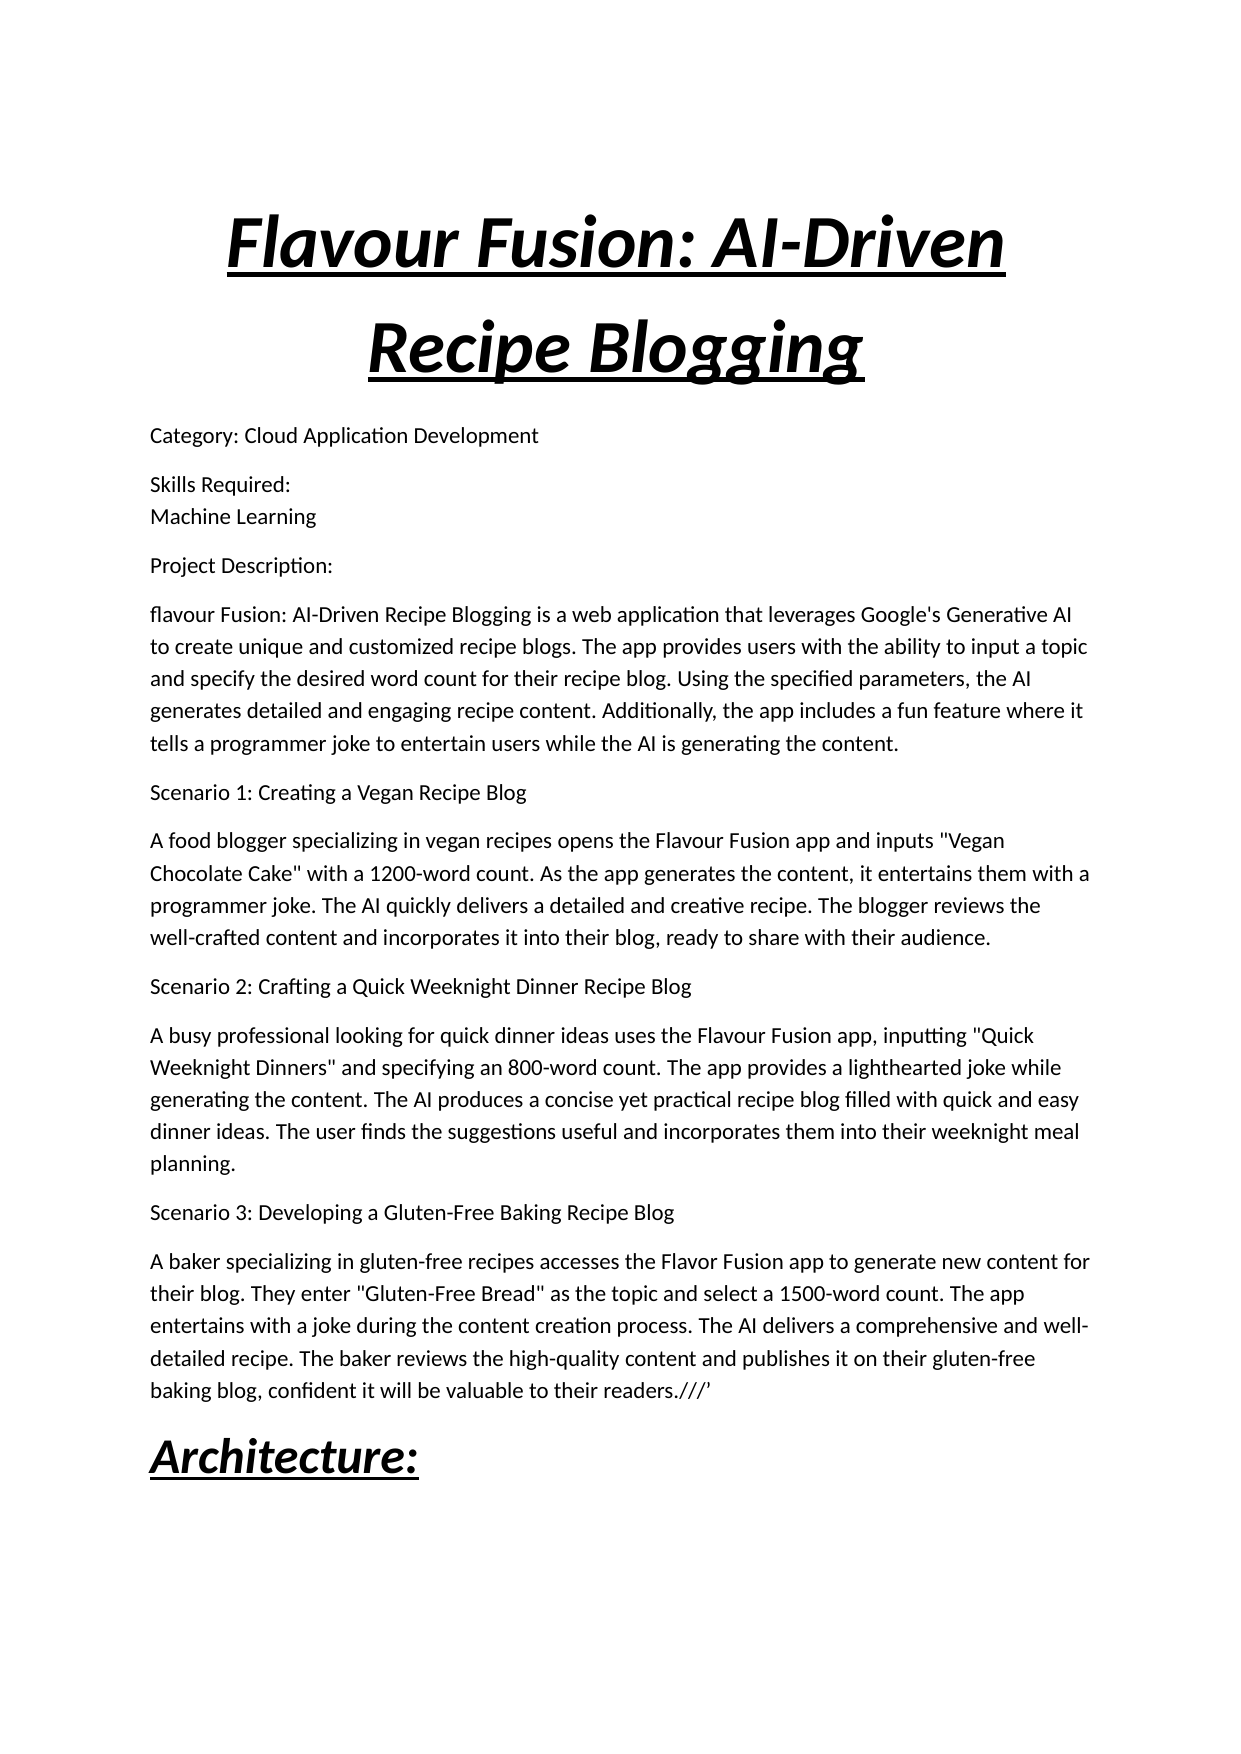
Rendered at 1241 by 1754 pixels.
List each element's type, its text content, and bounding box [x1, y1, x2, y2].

text Project Description: [150, 551, 1090, 579]
text Architecture: [150, 1425, 1090, 1486]
text Scenario 3: Developing a Gluten-Free Baking Recipe Blog [150, 1198, 1090, 1226]
text A food blogger specializing in vegan recipes opens the Flavour Fusion app and inputs "Vegan Chocolate Cake" with a 1200-word count. As the app generates the content, it entertains them with a programmer joke. The AI quickly delivers a detailed and creative recipe. The blogger reviews the well-crafted content and incorporates it into their blog, ready to share with their audience. [150, 826, 1090, 951]
text flavour Fusion: AI-Driven Recipe Blogging is a web application that leverages Google's Generative AI to create unique and customized recipe blogs. The app provides users with the ability to input a topic and specify the desired word count for their recipe blog. Using the specified parameters, the AI generates detailed and engaging recipe content. Additionally, the app includes a fun feature where it tells a programmer joke to entertain users while the AI is generating the content. [150, 600, 1090, 757]
text Scenario 1: Creating a Vegan Recipe Blog [150, 778, 1090, 806]
text Skills Required: Machine Learning [150, 470, 1090, 530]
text Flavour Fusion: AI-Driven Recipe Blogging [150, 150, 1090, 391]
text Scenario 2: Crafting a Quick Weeknight Dinner Recipe Blog [150, 972, 1090, 1000]
text A baker specializing in gluten-free recipes accesses the Flavor Fusion app to generate new content for their blog. They enter "Gluten-Free Bread" as the topic and select a 1500-word count. The app entertains with a joke during the content creation process. The AI delivers a comprehensive and well-detailed recipe. The baker reviews the high-quality content and publishes it on their gluten-free baking blog, confident it will be valuable to their readers.///’ [150, 1247, 1090, 1404]
text A busy professional looking for quick dinner ideas uses the Flavour Fusion app, inputting "Quick Weeknight Dinners" and specifying an 800-word count. The app provides a lighthearted joke while generating the content. The AI produces a concise yet practical recipe blog filled with quick and easy dinner ideas. The user finds the suggestions useful and incorporates them into their weeknight meal planning. [150, 1021, 1090, 1177]
text Category: Cloud Application Development [150, 421, 1090, 449]
